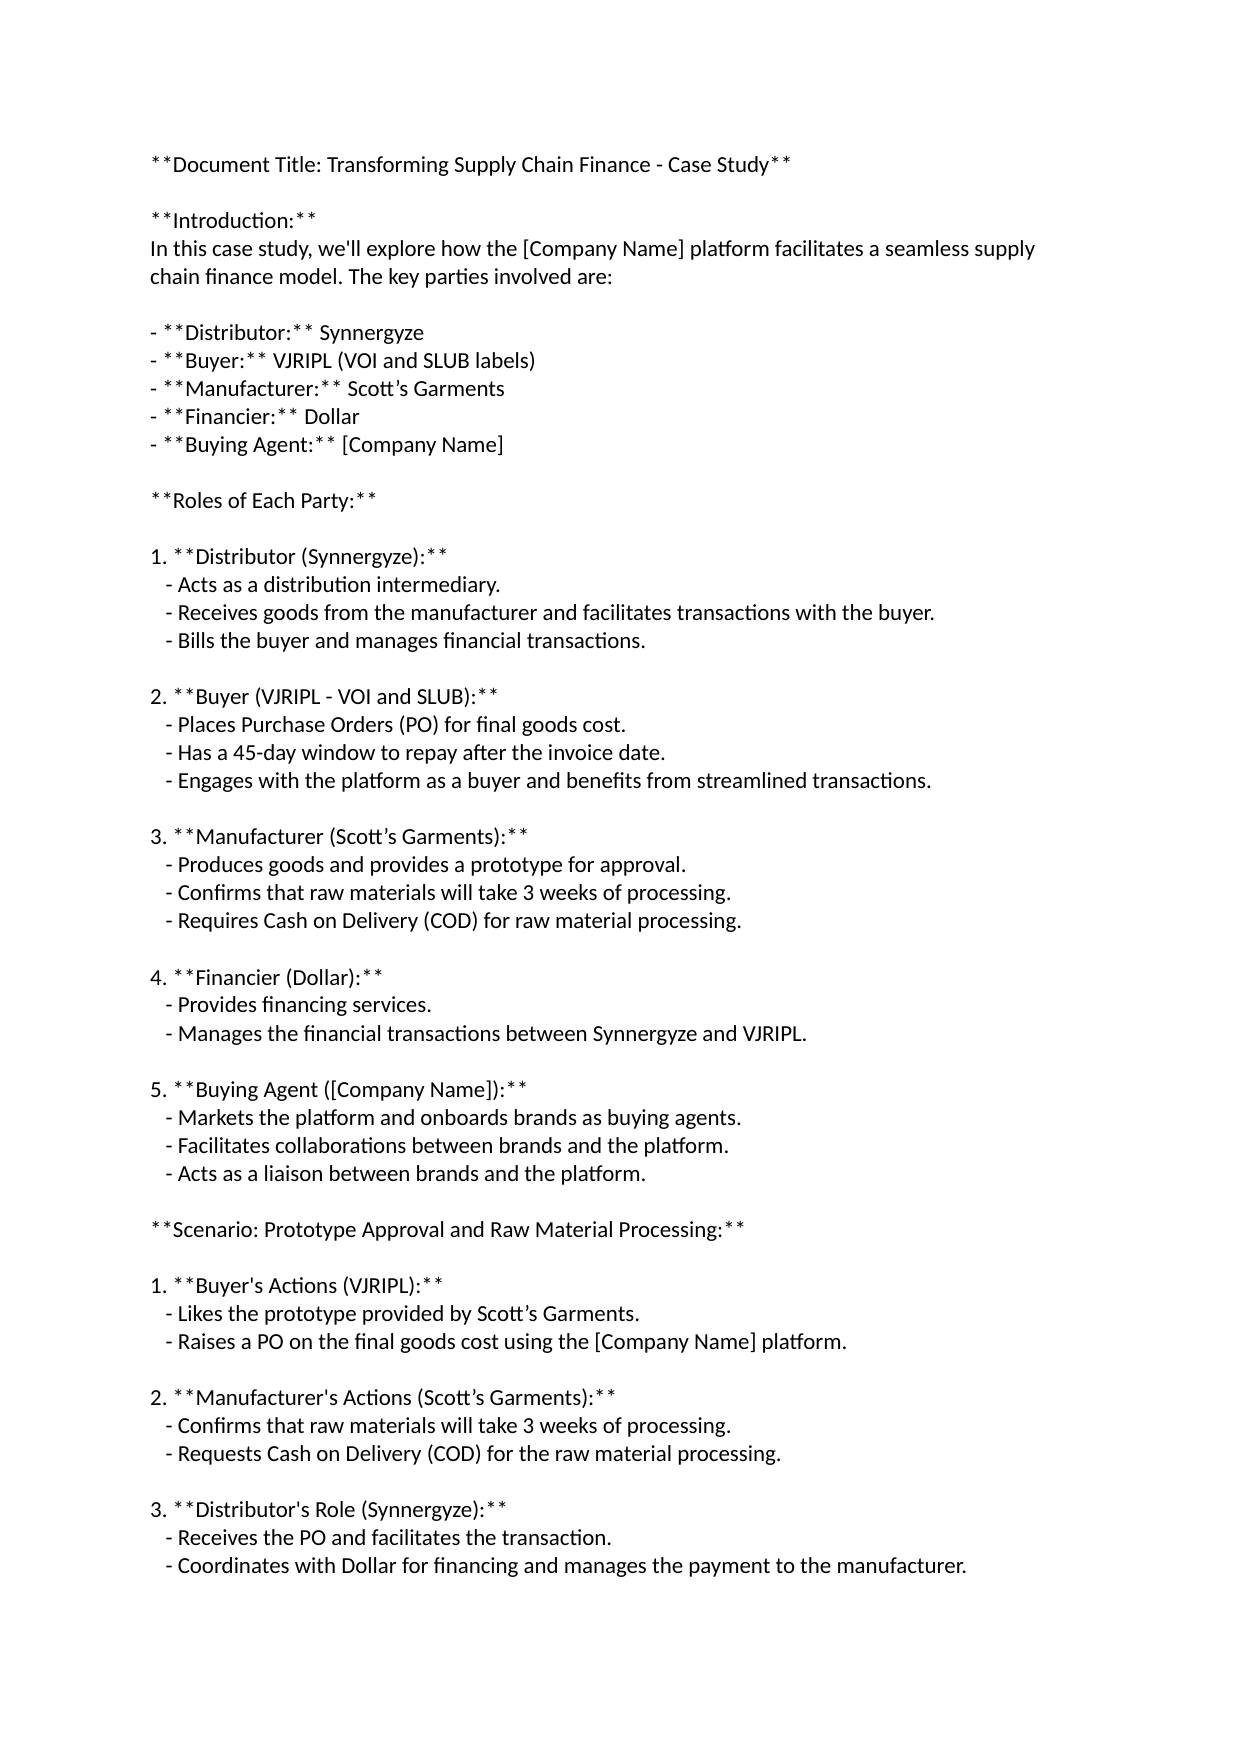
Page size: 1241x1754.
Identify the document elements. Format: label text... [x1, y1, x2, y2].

text - Bills the buyer and manages financial transactions. [150, 626, 1090, 654]
text 3. **Manufacturer (Scott’s Garments):** [150, 822, 1090, 851]
text - Confirms that raw materials will take 3 weeks of processing. [150, 1411, 1090, 1439]
text **Scenario: Prototype Approval and Raw Material Processing:** [150, 1215, 1090, 1243]
text - **Financier:** Dollar [150, 402, 1090, 430]
text - Receives goods from the manufacturer and facilitates transactions with the buyer. [150, 598, 1090, 626]
text - **Distributor:** Synnergyze [150, 318, 1090, 346]
text 3. **Distributor's Role (Synnergyze):** [150, 1495, 1090, 1523]
text - Requests Cash on Delivery (COD) for the raw material processing. [150, 1439, 1090, 1467]
text - Engages with the platform as a buyer and benefits from streamlined transactions. [150, 766, 1090, 794]
text 1. **Buyer's Actions (VJRIPL):** [150, 1271, 1090, 1299]
text - Manages the financial transactions between Synnergyze and VJRIPL. [150, 1019, 1090, 1047]
text - Markets the platform and onboards brands as buying agents. [150, 1103, 1090, 1131]
text - **Manufacturer:** Scott’s Garments [150, 374, 1090, 402]
text - **Buying Agent:** [Company Name] [150, 430, 1090, 458]
text **Introduction:** [150, 206, 1090, 234]
text - Raises a PO on the final goods cost using the [Company Name] platform. [150, 1327, 1090, 1355]
text - Produces goods and provides a prototype for approval. [150, 851, 1090, 878]
text 2. **Manufacturer's Actions (Scott’s Garments):** [150, 1383, 1090, 1411]
text - Requires Cash on Delivery (COD) for raw material processing. [150, 907, 1090, 934]
text - Acts as a distribution intermediary. [150, 570, 1090, 598]
text - Provides financing services. [150, 991, 1090, 1019]
text - Has a 45-day window to repay after the invoice date. [150, 738, 1090, 766]
text In this case study, we'll explore how the [Company Name] platform facilitates a seamless supply chain finance model. The key parties involved are: [150, 234, 1090, 290]
text - Facilitates collaborations between brands and the platform. [150, 1131, 1090, 1159]
text **Roles of Each Party:** [150, 486, 1090, 514]
text - Places Purchase Orders (PO) for final goods cost. [150, 710, 1090, 738]
text - Likes the prototype provided by Scott’s Garments. [150, 1299, 1090, 1327]
text 5. **Buying Agent ([Company Name]):** [150, 1075, 1090, 1103]
text - **Buyer:** VJRIPL (VOI and SLUB labels) [150, 346, 1090, 374]
text - Receives the PO and facilitates the transaction. [150, 1523, 1090, 1551]
text 2. **Buyer (VJRIPL - VOI and SLUB):** [150, 682, 1090, 710]
text - Confirms that raw materials will take 3 weeks of processing. [150, 878, 1090, 907]
text 4. **Financier (Dollar):** [150, 963, 1090, 991]
text 1. **Distributor (Synnergyze):** [150, 542, 1090, 570]
text **Document Title: Transforming Supply Chain Finance - Case Study** [150, 150, 1090, 178]
text - Coordinates with Dollar for financing and manages the payment to the manufacturer. [150, 1551, 1090, 1579]
text - Acts as a liaison between brands and the platform. [150, 1159, 1090, 1187]
